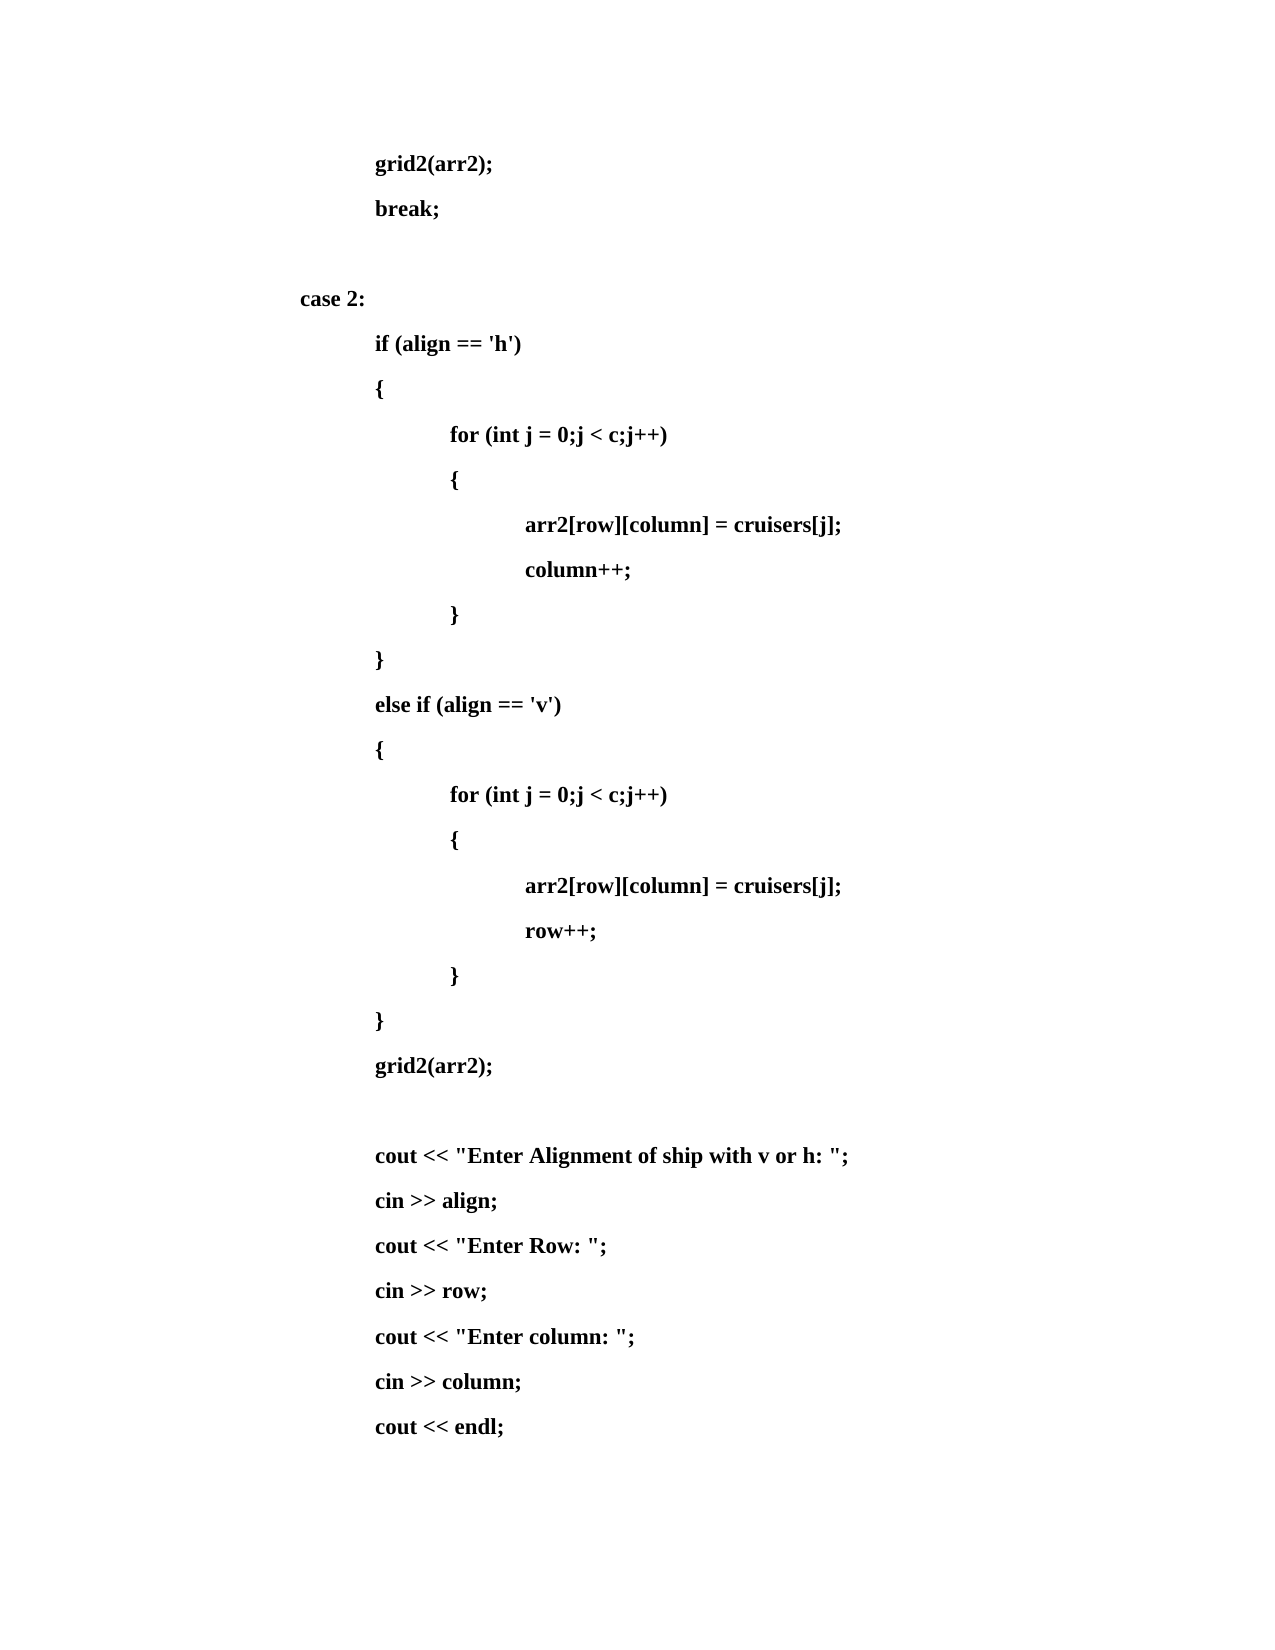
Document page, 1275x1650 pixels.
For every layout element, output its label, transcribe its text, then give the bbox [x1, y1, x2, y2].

text for (int j = 0;j < c;j++) [150, 781, 1125, 808]
text cout << "Enter Alignment of ship with v or h: "; [150, 1142, 1125, 1169]
text row++; [150, 917, 1125, 943]
text if (align == 'h') [150, 330, 1125, 357]
text break; [150, 195, 1125, 221]
text cout << "Enter Row: "; [150, 1232, 1125, 1259]
text for (int j = 0;j < c;j++) [150, 421, 1125, 447]
text grid2(arr2); [150, 150, 1125, 176]
text { [150, 736, 1125, 763]
text arr2[row][column] = cruisers[j]; [150, 872, 1125, 898]
text cout << endl; [150, 1413, 1125, 1439]
text } [150, 1007, 1125, 1033]
text { [150, 466, 1125, 492]
text cin >> align; [150, 1187, 1125, 1214]
text { [150, 376, 1125, 402]
text } [150, 646, 1125, 672]
text grid2(arr2); [150, 1052, 1125, 1078]
text cout << "Enter column: "; [150, 1323, 1125, 1349]
text { [150, 827, 1125, 853]
text else if (align == 'v') [150, 691, 1125, 718]
text case 2: [150, 285, 1125, 312]
text } [150, 962, 1125, 988]
text column++; [150, 556, 1125, 582]
text cin >> row; [150, 1278, 1125, 1304]
text arr2[row][column] = cruisers[j]; [150, 511, 1125, 537]
text } [150, 601, 1125, 627]
text cin >> column; [150, 1368, 1125, 1394]
